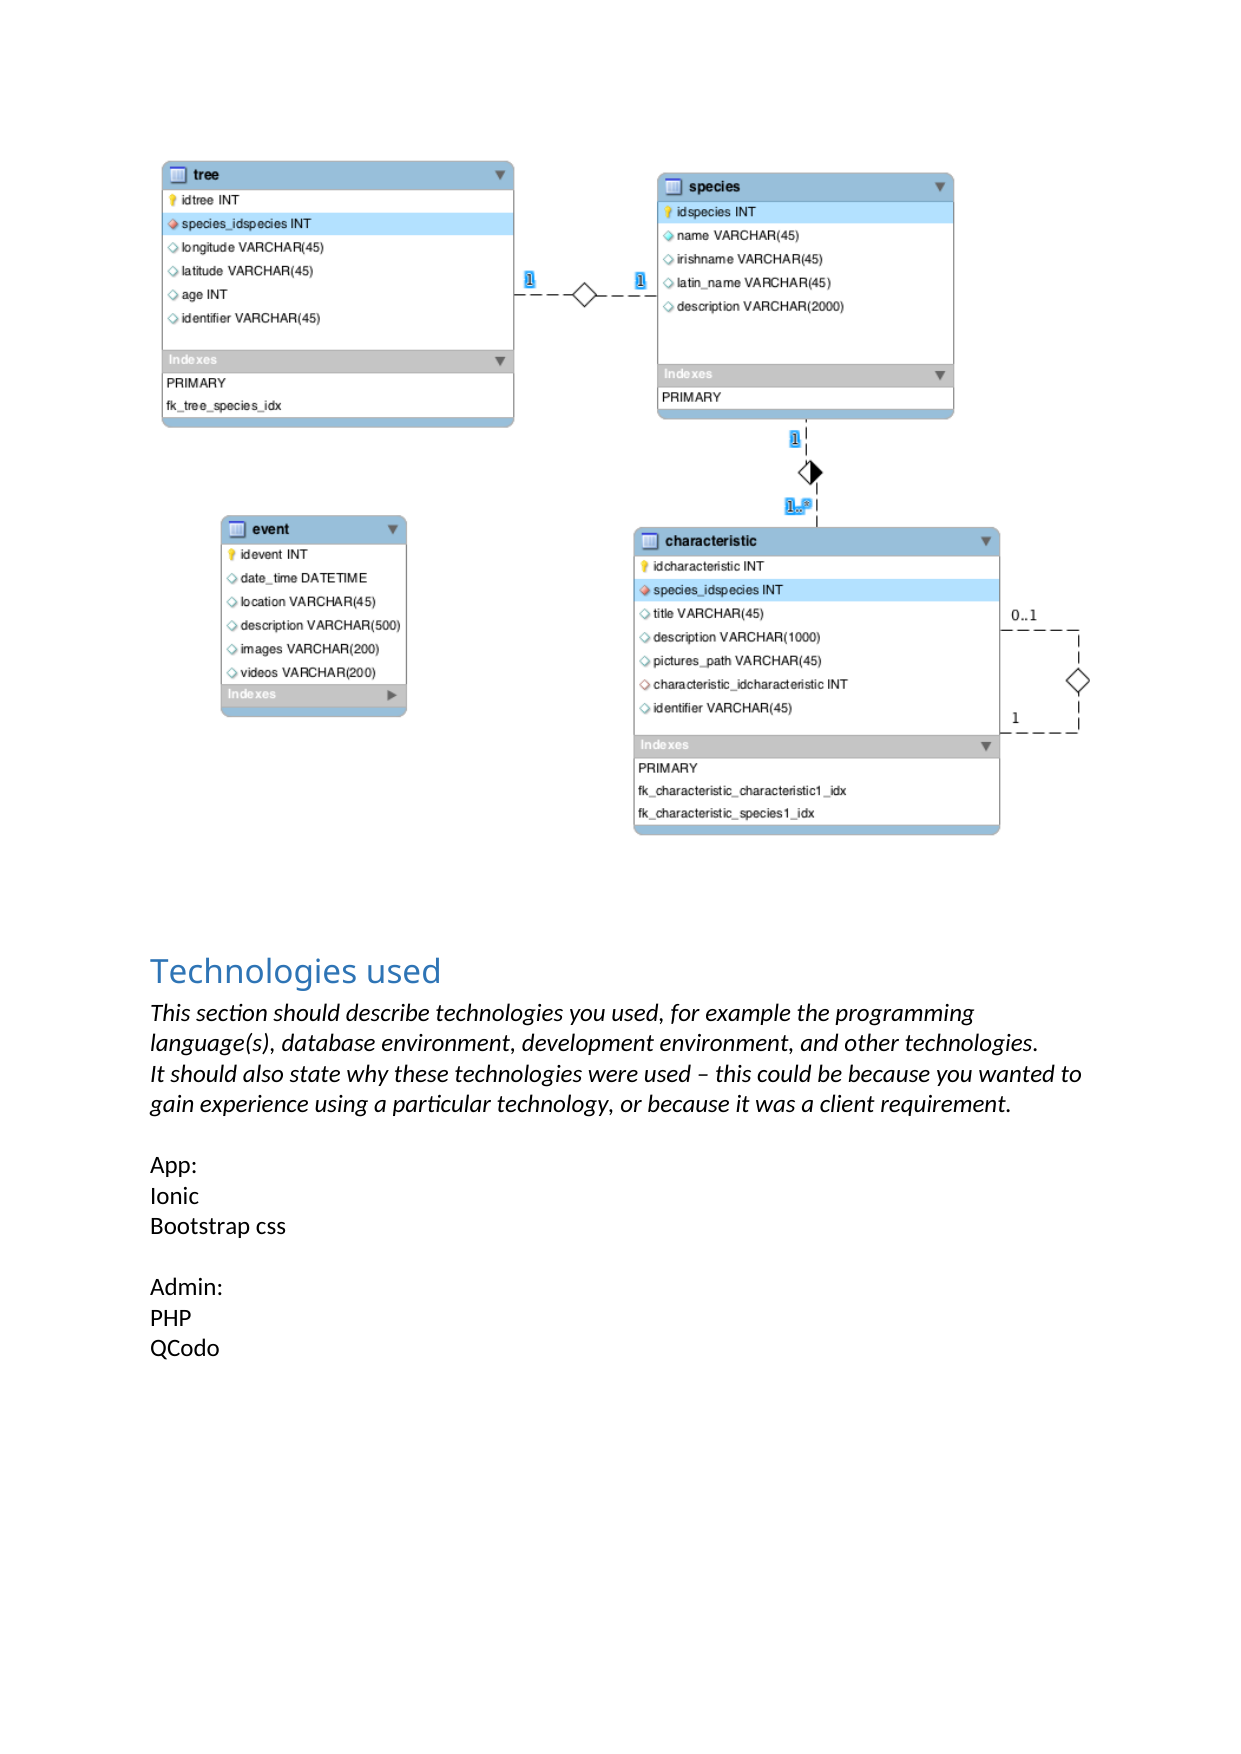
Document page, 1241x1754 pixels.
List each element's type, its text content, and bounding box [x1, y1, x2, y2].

text Admin: [150, 1272, 1090, 1302]
text It should also state why these technologies were used – this could be because you wanted to gain experience using a particular technology, or because it was a client requirement. [150, 1058, 1090, 1119]
text PHP [150, 1302, 1090, 1333]
subtitle Technologies used [150, 948, 1090, 993]
text QCodo [150, 1333, 1090, 1363]
text Bootstrap css [150, 1211, 1090, 1241]
text App: [150, 1149, 1090, 1180]
picture [150, 150, 1090, 846]
text This section should describe technologies you used, for example the programming language(s), database environment, development environment, and other technologies. [150, 997, 1090, 1058]
text Ionic [150, 1180, 1090, 1211]
